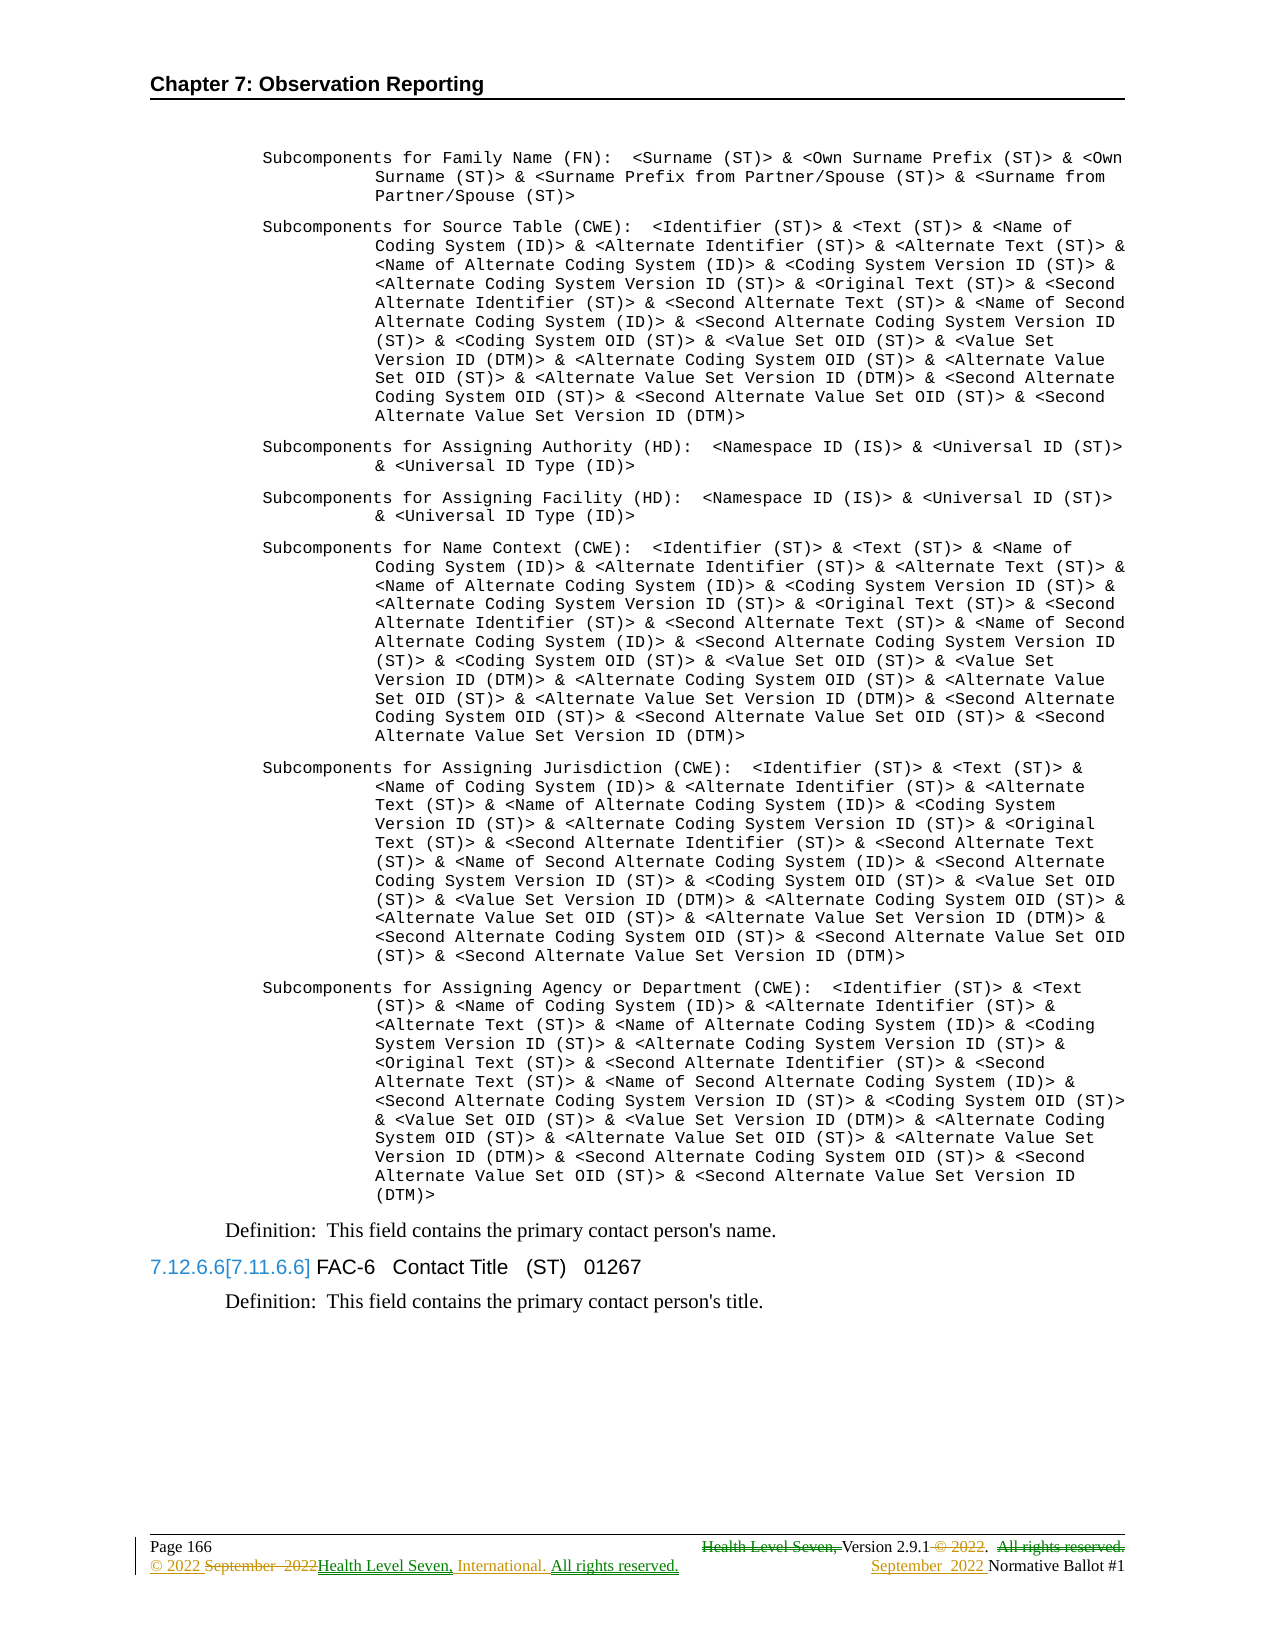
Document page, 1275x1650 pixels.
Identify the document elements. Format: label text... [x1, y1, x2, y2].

text Definition: This field contains the primary contact person's title. [225, 1289, 1125, 1313]
subtitle FAC-6 Contact Title (ST) 01267 [150, 1254, 1125, 1278]
text Subcomponents for Family Name (FN): <Surname (ST)> & <Own Surname Prefix (ST)> & <Own Surname (ST)> & <Surname Prefix from Partner/Spouse (ST)> & <Surname from Partner/Spouse (ST)> [262, 150, 1125, 207]
text Subcomponents for Assigning Facility (HD): <Namespace ID (IS)> & <Universal ID (ST)> & <Universal ID Type (ID)> [262, 489, 1125, 527]
text Subcomponents for Assigning Jurisdiction (CWE): <Identifier (ST)> & <Text (ST)> & <Name of Coding System (ID)> & <Alternate Identifier (ST)> & <Alternate Text (ST)> & <Name of Alternate Coding System (ID)> & <Coding System Version ID (ST)> & <Alternate Coding System Version ID (ST)> & <Original Text (ST)> & <Second Alternate Identifier (ST)> & <Second Alternate Text (ST)> & <Name of Second Alternate Coding System (ID)> & <Second Alternate Coding System Version ID (ST)> & <Coding System OID (ST)> & <Value Set OID (ST)> & <Value Set Version ID (DTM)> & <Alternate Coding System OID (ST)> & <Alternate Value Set OID (ST)> & <Alternate Value Set Version ID (DTM)> & <Second Alternate Coding System OID (ST)> & <Second Alternate Value Set OID (ST)> & <Second Alternate Value Set Version ID (DTM)> [262, 759, 1125, 967]
text Subcomponents for Source Table (CWE): <Identifier (ST)> & <Text (ST)> & <Name of Coding System (ID)> & <Alternate Identifier (ST)> & <Alternate Text (ST)> & <Name of Alternate Coding System (ID)> & <Coding System Version ID (ST)> & <Alternate Coding System Version ID (ST)> & <Original Text (ST)> & <Second Alternate Identifier (ST)> & <Second Alternate Text (ST)> & <Name of Second Alternate Coding System (ID)> & <Second Alternate Coding System Version ID (ST)> & <Coding System OID (ST)> & <Value Set OID (ST)> & <Value Set Version ID (DTM)> & <Alternate Coding System OID (ST)> & <Alternate Value Set OID (ST)> & <Alternate Value Set Version ID (DTM)> & <Second Alternate Coding System OID (ST)> & <Second Alternate Value Set OID (ST)> & <Second Alternate Value Set Version ID (DTM)> [262, 219, 1125, 426]
text Subcomponents for Name Context (CWE): <Identifier (ST)> & <Text (ST)> & <Name of Coding System (ID)> & <Alternate Identifier (ST)> & <Alternate Text (ST)> & <Name of Alternate Coding System (ID)> & <Coding System Version ID (ST)> & <Alternate Coding System Version ID (ST)> & <Original Text (ST)> & <Second Alternate Identifier (ST)> & <Second Alternate Text (ST)> & <Name of Second Alternate Coding System (ID)> & <Second Alternate Coding System Version ID (ST)> & <Coding System OID (ST)> & <Value Set OID (ST)> & <Value Set Version ID (DTM)> & <Alternate Coding System OID (ST)> & <Alternate Value Set OID (ST)> & <Alternate Value Set Version ID (DTM)> & <Second Alternate Coding System OID (ST)> & <Second Alternate Value Set OID (ST)> & <Second Alternate Value Set Version ID (DTM)> [262, 539, 1125, 747]
text Subcomponents for Assigning Agency or Department (CWE): <Identifier (ST)> & <Text (ST)> & <Name of Coding System (ID)> & <Alternate Identifier (ST)> & <Alternate Text (ST)> & <Name of Alternate Coding System (ID)> & <Coding System Version ID (ST)> & <Alternate Coding System Version ID (ST)> & <Original Text (ST)> & <Second Alternate Identifier (ST)> & <Second Alternate Text (ST)> & <Name of Second Alternate Coding System (ID)> & <Second Alternate Coding System Version ID (ST)> & <Coding System OID (ST)> & <Value Set OID (ST)> & <Value Set Version ID (DTM)> & <Alternate Coding System OID (ST)> & <Alternate Value Set OID (ST)> & <Alternate Value Set Version ID (DTM)> & <Second Alternate Coding System OID (ST)> & <Second Alternate Value Set OID (ST)> & <Second Alternate Value Set Version ID (DTM)> [262, 979, 1125, 1205]
text Subcomponents for Assigning Authority (HD): <Namespace ID (IS)> & <Universal ID (ST)> & <Universal ID Type (ID)> [262, 439, 1125, 477]
text Definition: This field contains the primary contact person's name. [225, 1218, 1125, 1242]
